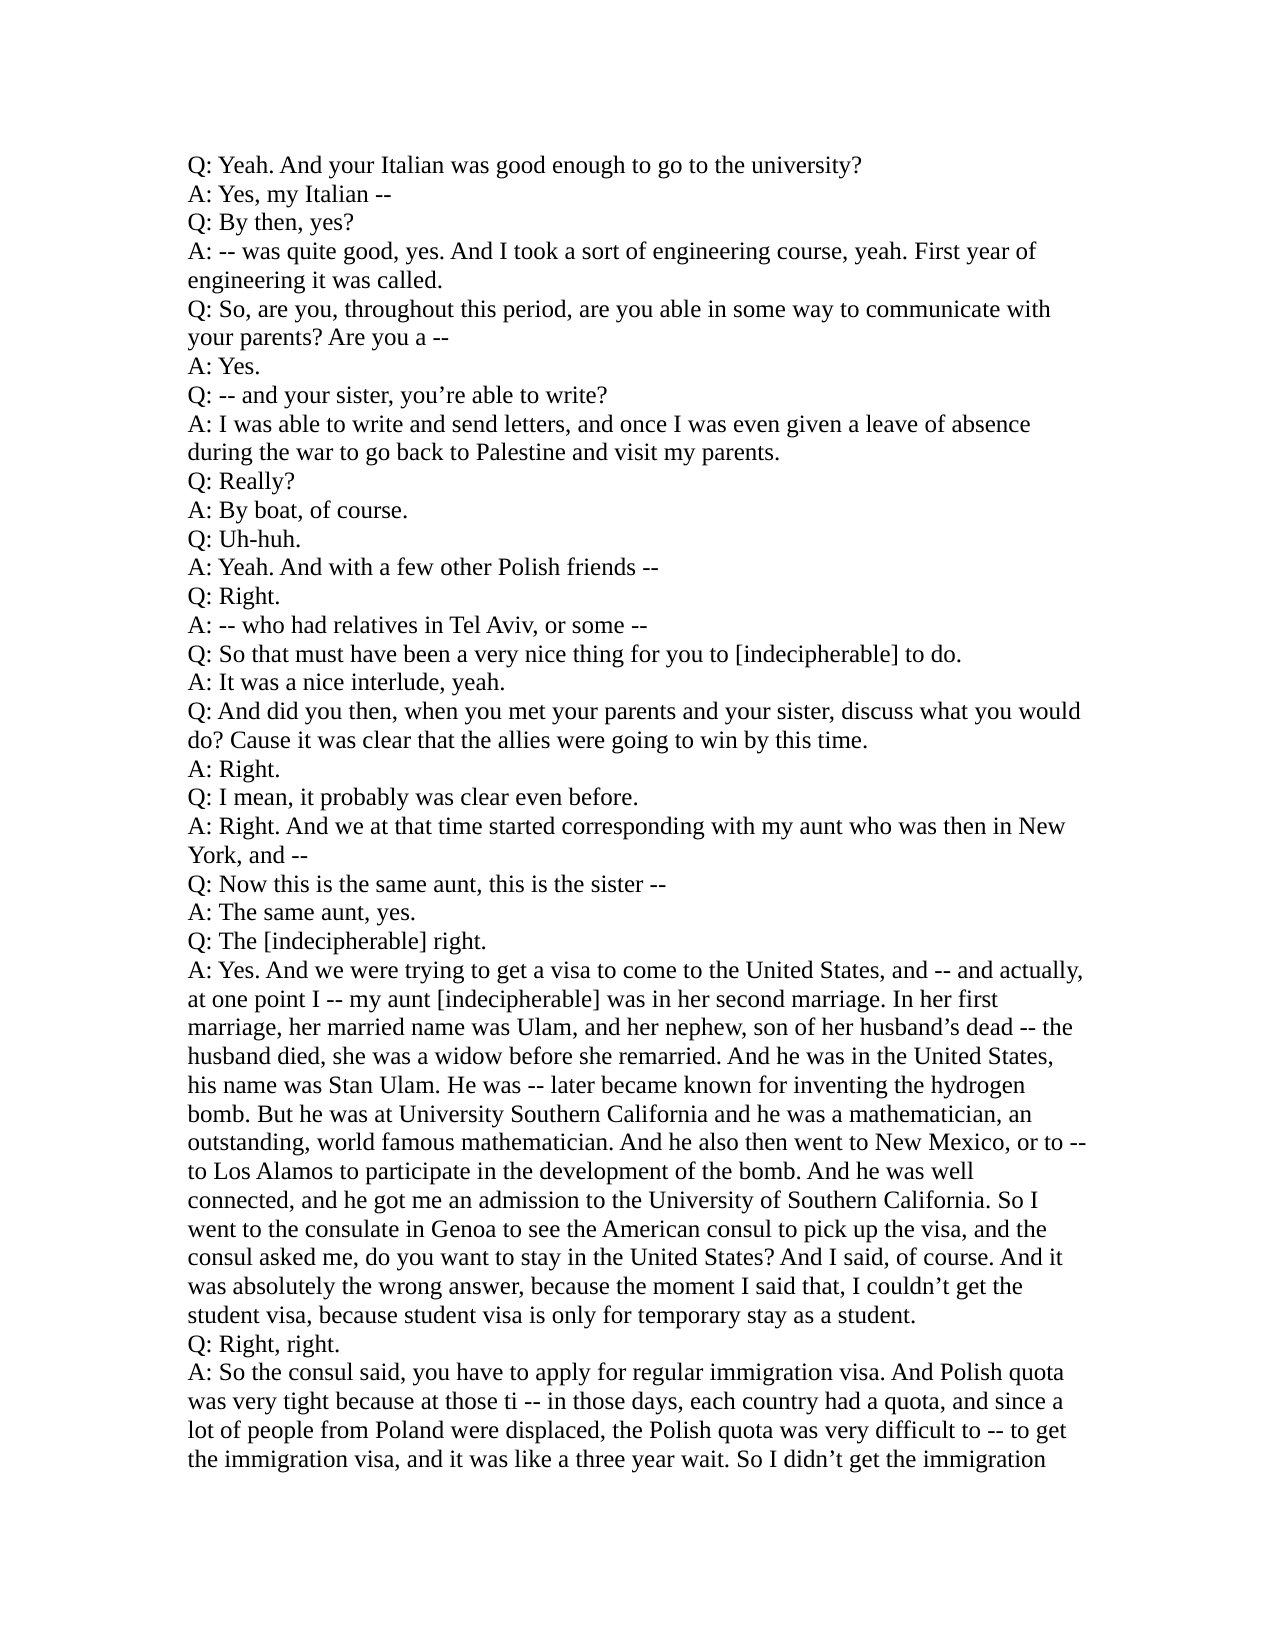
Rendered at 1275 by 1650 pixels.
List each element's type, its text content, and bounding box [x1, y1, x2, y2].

text Q: So, are you, throughout this period, are you able in some way to communicate with your parents? Are you a -- [187, 294, 1087, 351]
text Q: Right, right. [187, 1329, 1087, 1357]
text Q: The [indecipherable] right. [187, 926, 1087, 955]
text A: -- who had relatives in Tel Aviv, or some -- [187, 610, 1087, 639]
text A: Right. And we at that time started corresponding with my aunt who was then in New York, and -- [187, 811, 1087, 869]
text A: I was able to write and send letters, and once I was even given a leave of absence during the war to go back to Palestine and visit my parents. [187, 409, 1087, 466]
text A: Yeah. And with a few other Polish friends -- [187, 552, 1087, 581]
text A: It was a nice interlude, yeah. [187, 667, 1087, 696]
text A: By boat, of course. [187, 495, 1087, 524]
text Q: I mean, it probably was clear even before. [187, 782, 1087, 811]
text A: The same aunt, yes. [187, 897, 1087, 926]
text A: Yes. And we were trying to get a visa to come to the United States, and -- and actually, at one point I -- my aunt [indecipherable] was in her second marriage. In her first marriage, her married name was Ulam, and her nephew, son of her husband’s dead -- the husband died, she was a widow before she remarried. And he was in the United States, his name was Stan Ulam. He was -- later became known for inventing the hydrogen bomb. But he was at University Southern California and he was a mathematician, an outstanding, world famous mathematician. And he also then went to New Mexico, or to -- to Los Alamos to participate in the development of the bomb. And he was well connected, and he got me an admission to the University of Southern California. So I went to the consulate in Genoa to see the American consul to pick up the visa, and the consul asked me, do you want to stay in the United States? And I said, of course. And it was absolutely the wrong answer, because the moment I said that, I couldn’t get the student visa, because student visa is only for temporary stay as a student. [187, 955, 1087, 1329]
text A: Yes, my Italian -- [187, 179, 1087, 207]
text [187, 1357, 1087, 1472]
text A: -- was quite good, yes. And I took a sort of engineering course, yeah. First year of engineering it was called. [187, 236, 1087, 294]
text A: Right. [187, 754, 1087, 782]
text Q: Yeah. And your Italian was good enough to go to the university? [187, 150, 1087, 179]
text Q: -- and your sister, you’re able to write? [187, 380, 1087, 409]
text Q: And did you then, when you met your parents and your sister, discuss what you would do? Cause it was clear that the allies were going to win by this time. [187, 696, 1087, 754]
text Q: Really? [187, 466, 1087, 495]
text Q: So that must have been a very nice thing for you to [indecipherable] to do. [187, 639, 1087, 667]
text Q: Now this is the same aunt, this is the sister -- [187, 869, 1087, 897]
text Q: Uh-huh. [187, 524, 1087, 552]
text Q: Right. [187, 581, 1087, 610]
text Q: By then, yes? [187, 207, 1087, 236]
text A: Yes. [187, 351, 1087, 380]
